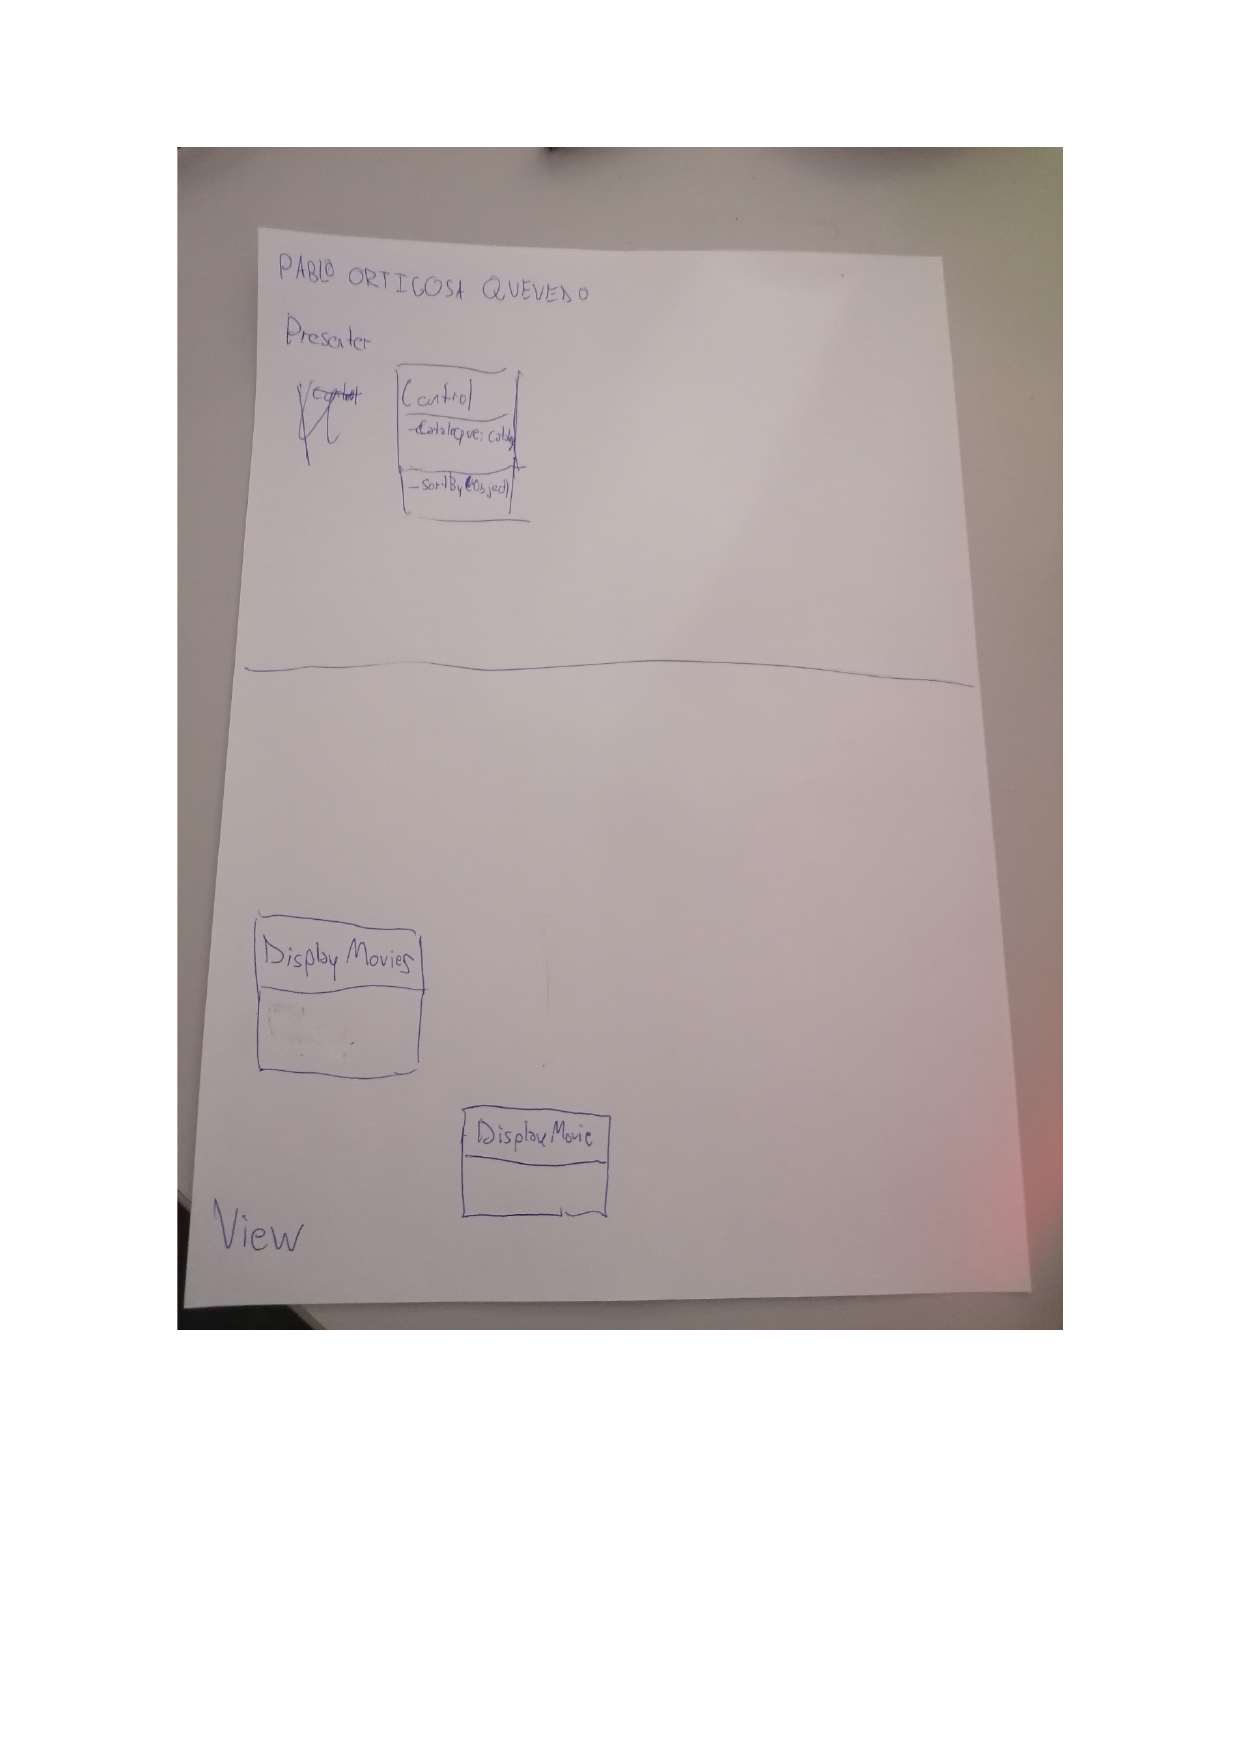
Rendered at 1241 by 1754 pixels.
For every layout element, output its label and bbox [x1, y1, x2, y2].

picture [177, 147, 1063, 1330]
